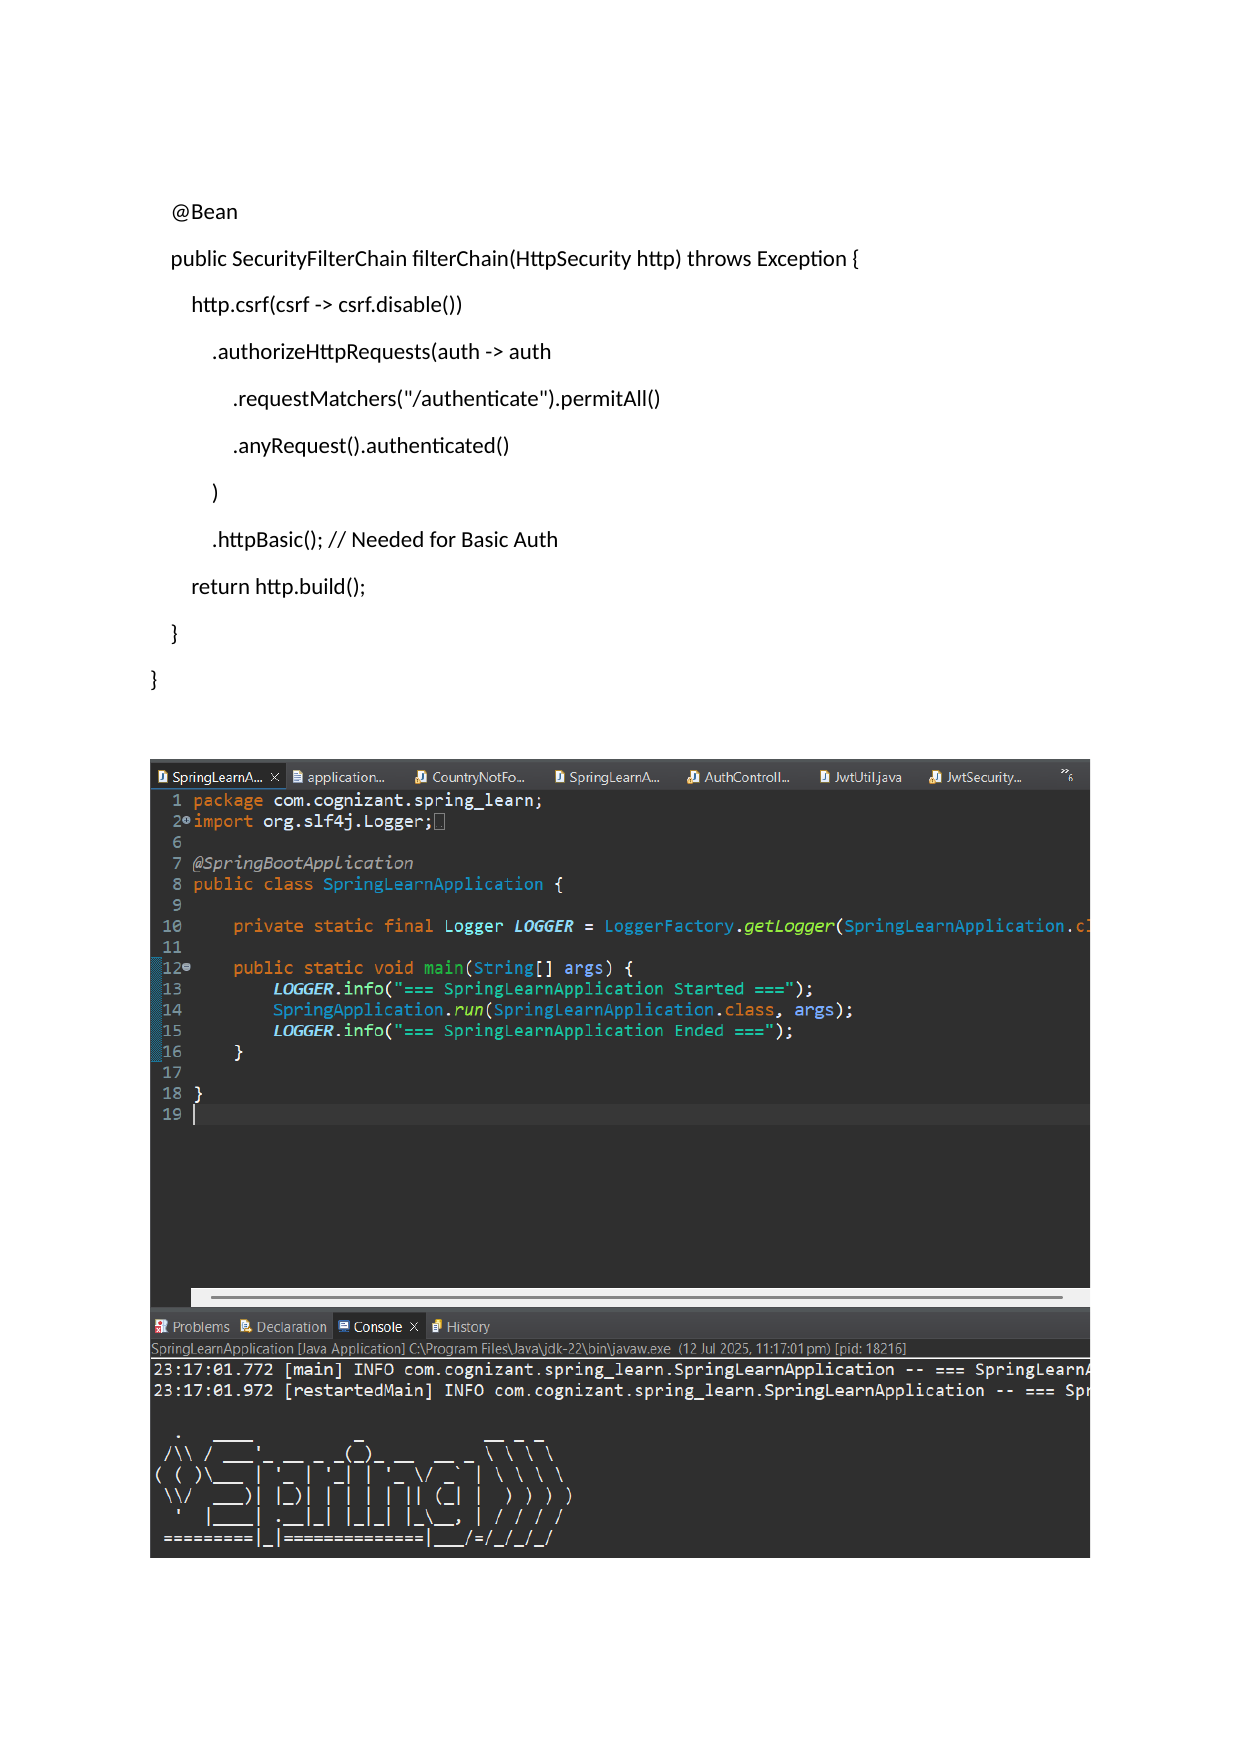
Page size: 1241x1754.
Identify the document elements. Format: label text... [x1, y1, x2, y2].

text return http.build(); [150, 572, 1090, 600]
text public SecurityFilterChain filterChain(HttpSecurity http) throws Exception { [150, 244, 1090, 272]
text .anyRequest().authenticated() [150, 431, 1090, 459]
text } [150, 666, 1090, 694]
text .requestMatchers("/authenticate").permitAll() [150, 384, 1090, 412]
text http.csrf(csrf -> csrf.disable()) [150, 291, 1090, 319]
text .authorizeHttpRequests(auth -> auth [150, 337, 1090, 366]
text } [150, 619, 1090, 647]
text ) [150, 478, 1090, 506]
text @Bean [150, 197, 1090, 225]
text .httpBasic(); // Needed for Basic Auth [150, 525, 1090, 553]
picture [150, 759, 1091, 1558]
